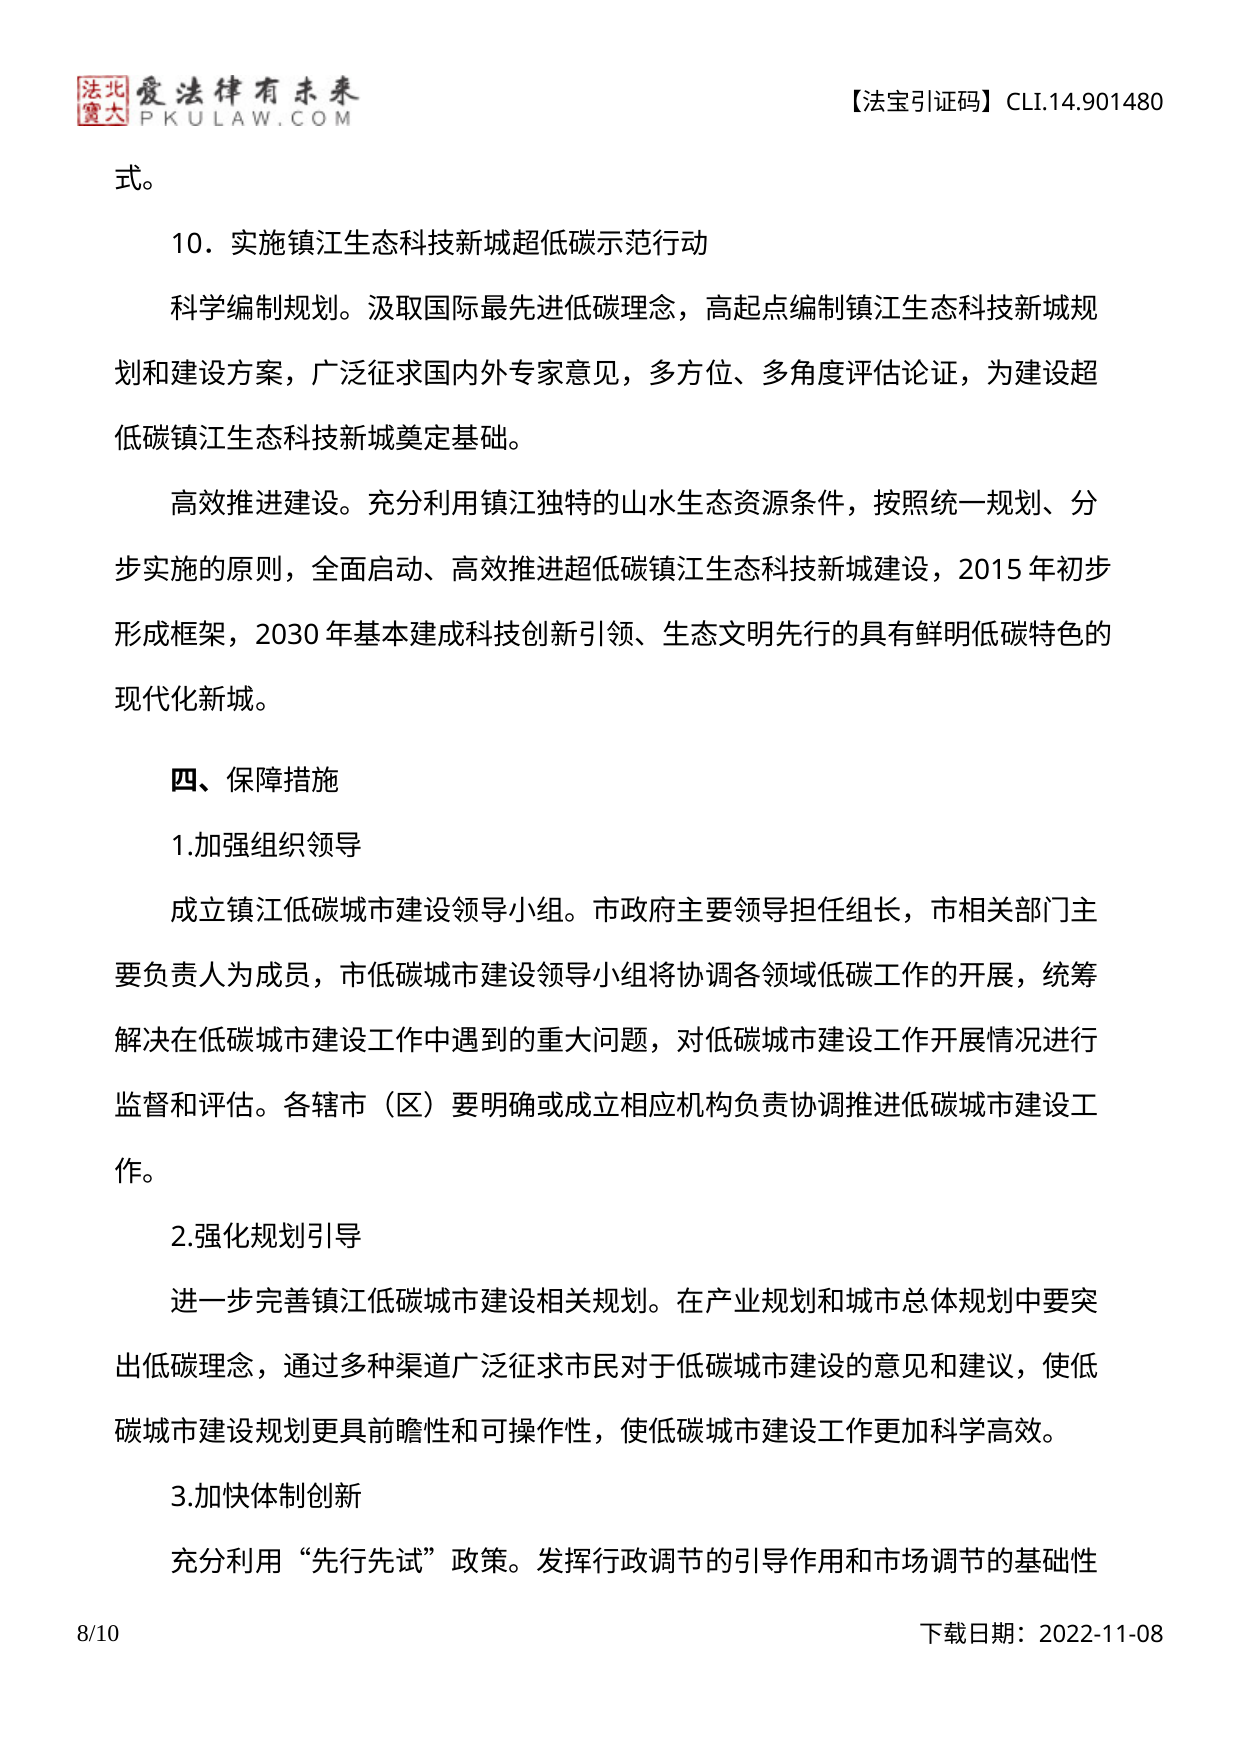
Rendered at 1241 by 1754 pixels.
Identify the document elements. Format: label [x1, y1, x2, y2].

picture [76, 75, 361, 126]
text [114, 156, 1126, 718]
text [114, 758, 1126, 1580]
